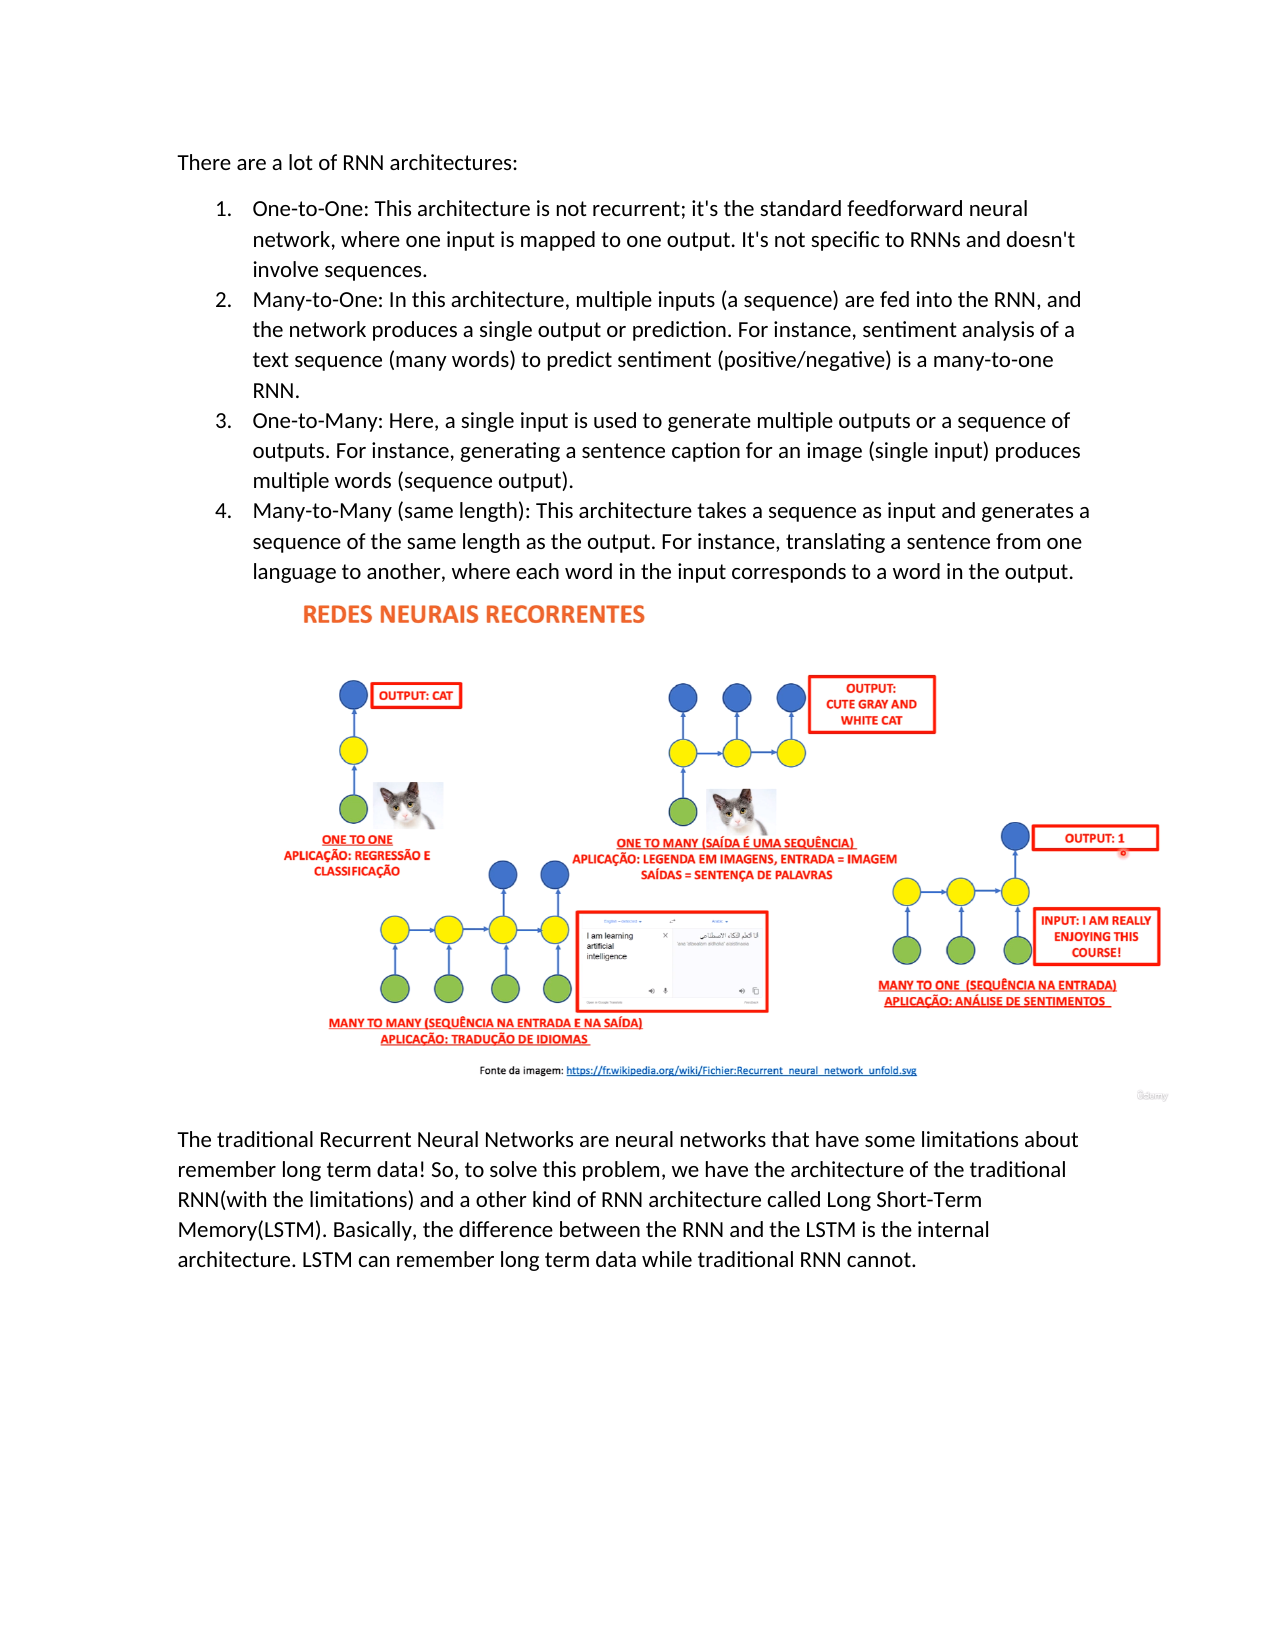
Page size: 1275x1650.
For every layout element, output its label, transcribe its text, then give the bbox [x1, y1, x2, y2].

list One-to-One: This architecture is not recurrent; it's the standard feedforward neural network, where one input is mapped to one output. It's not specific to RNNs and doesn't involve sequences. [215, 194, 1098, 283]
text The traditional Recurrent Neural Networks are neural networks that have some limitations about remember long term data! So, to solve this problem, we have the architecture of the traditional RNN(with the limitations) and a other kind of RNN architecture called Long Short-Term Memory(LSTM). Basically, the difference between the RNN and the LSTM is the internal architecture. LSTM can remember long term data while traditional RNN cannot. [177, 1125, 1098, 1274]
list Many-to-One: In this architecture, multiple inputs (a sequence) are fed into the RNN, and the network produces a single output or prediction. For instance, sentiment analysis of a text sequence (many words) to predict sentiment (positive/negative) is a many-to-one RNN. [215, 285, 1098, 404]
text There are a lot of RNN architectures: [177, 148, 1098, 176]
list One-to-Many: Here, a single input is used to generate multiple outputs or a sequence of outputs. For instance, generating a sentence caption for an image (single input) produces multiple words (sequence output). [215, 406, 1098, 494]
picture [252, 587, 1173, 1106]
